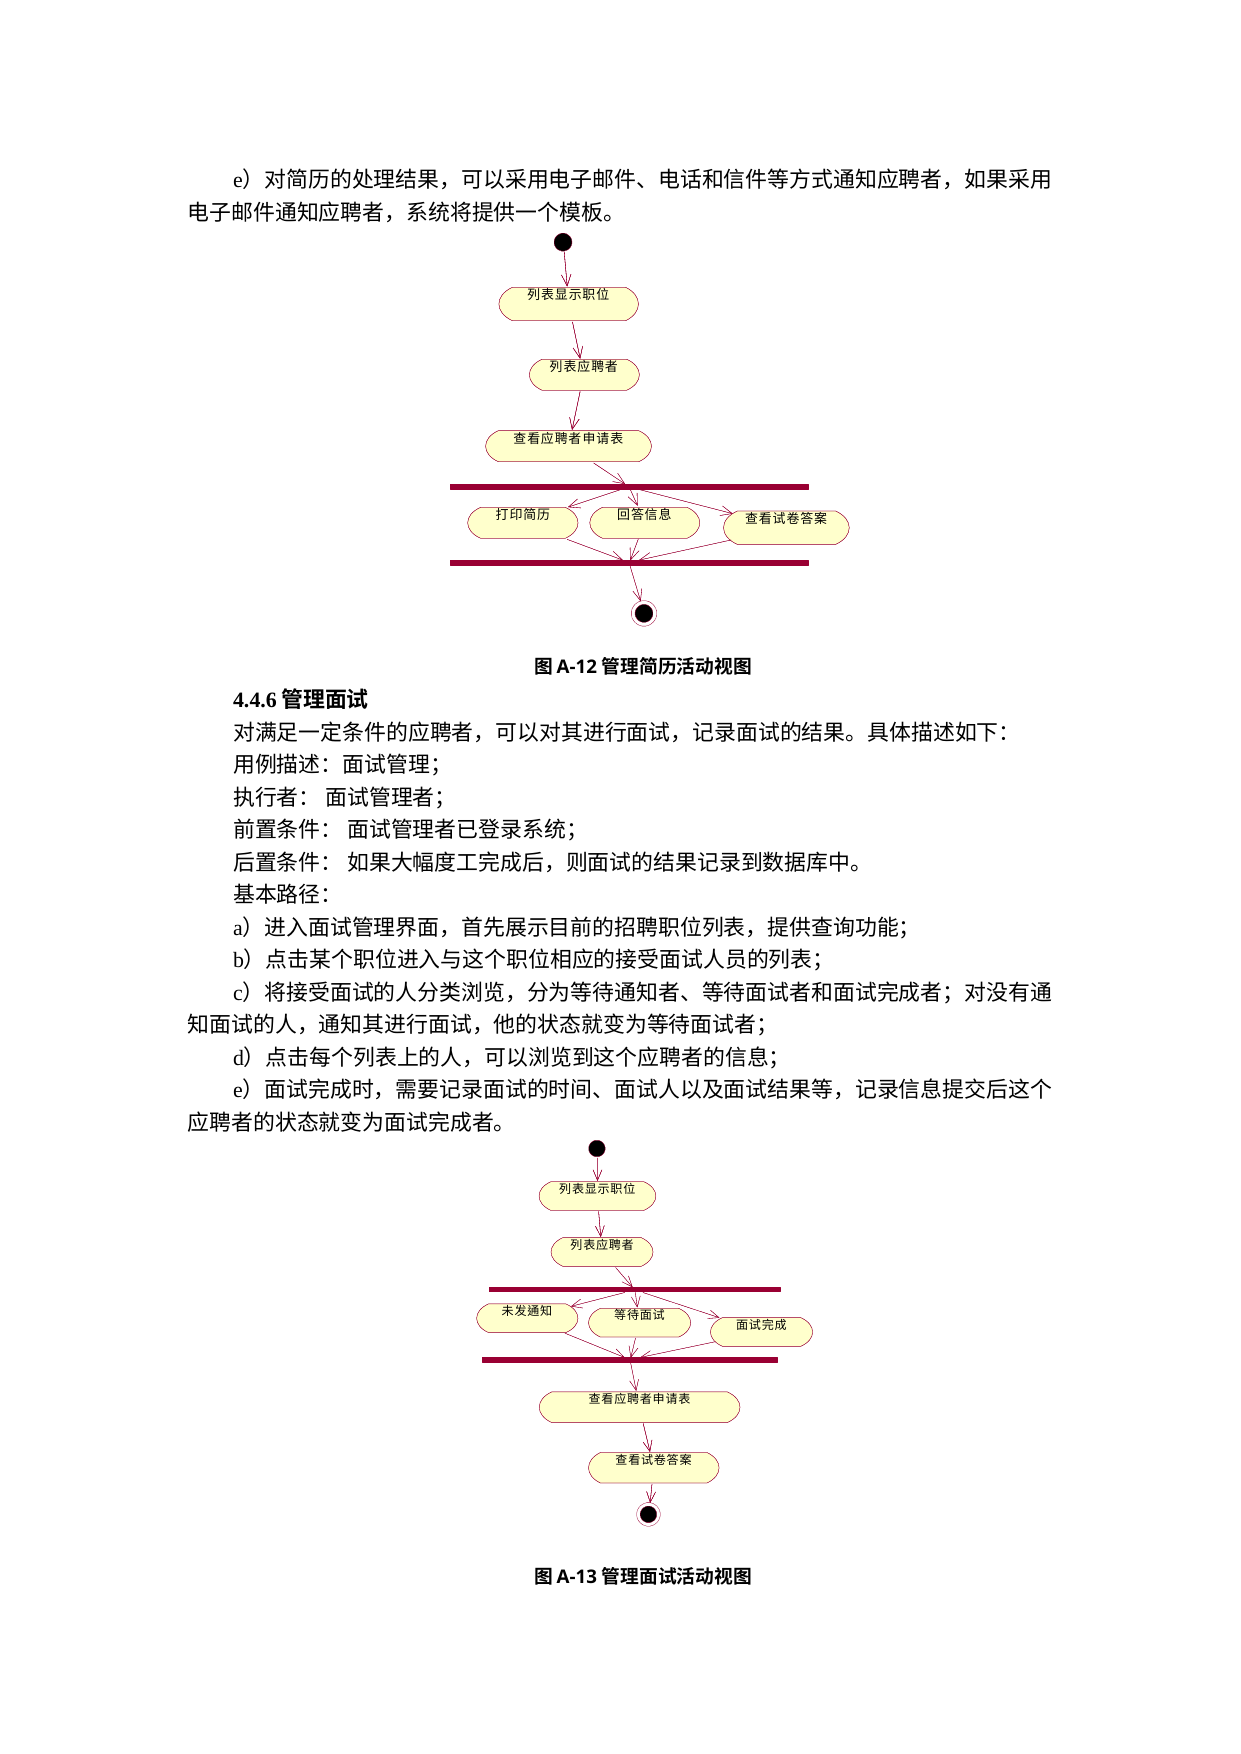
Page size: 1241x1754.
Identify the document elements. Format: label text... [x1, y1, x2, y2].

text a）进入面试管理界面，首先展示目前的招聘职位列表，提供查询功能； [187, 909, 1053, 942]
text b）点击某个职位进入与这个职位相应的接受面试人员的列表； [187, 942, 1053, 974]
text 对满足一定条件的应聘者，可以对其进行面试，记录面试的结果。具体描述如下： [187, 714, 1053, 747]
text 图A-12 管理简历活动视图 [187, 649, 1053, 682]
text 图A-13 管理面试活动视图 [187, 1559, 1053, 1592]
text c）将接受面试的人分类浏览，分为等待通知者、等待面试者和面试完成者；对没有通知面试的人，通知其进行面试，他的状态就变为等待面试者； [187, 974, 1053, 1039]
text 用例描述：面试管理； [187, 747, 1053, 779]
text 基本路径： [187, 877, 1053, 909]
text e）面试完成时，需要记录面试的时间、面试人以及面试结果等，记录信息提交后这个应聘者的状态就变为面试完成者。 [187, 1072, 1053, 1137]
text e）对简历的处理结果，可以采用电子邮件、电话和信件等方式通知应聘者，如果采用电子邮件通知应聘者，系统将提供一个模板。 [187, 162, 1053, 227]
text 前置条件： 面试管理者已登录系统； [187, 812, 1053, 844]
text d）点击每个列表上的人，可以浏览到这个应聘者的信息； [187, 1039, 1053, 1072]
text 后置条件： 如果大幅度工完成后，则面试的结果记录到数据库中。 [187, 844, 1053, 877]
text 执行者： 面试管理者； [187, 779, 1053, 812]
text 4.4.6管理面试 [187, 682, 1053, 714]
